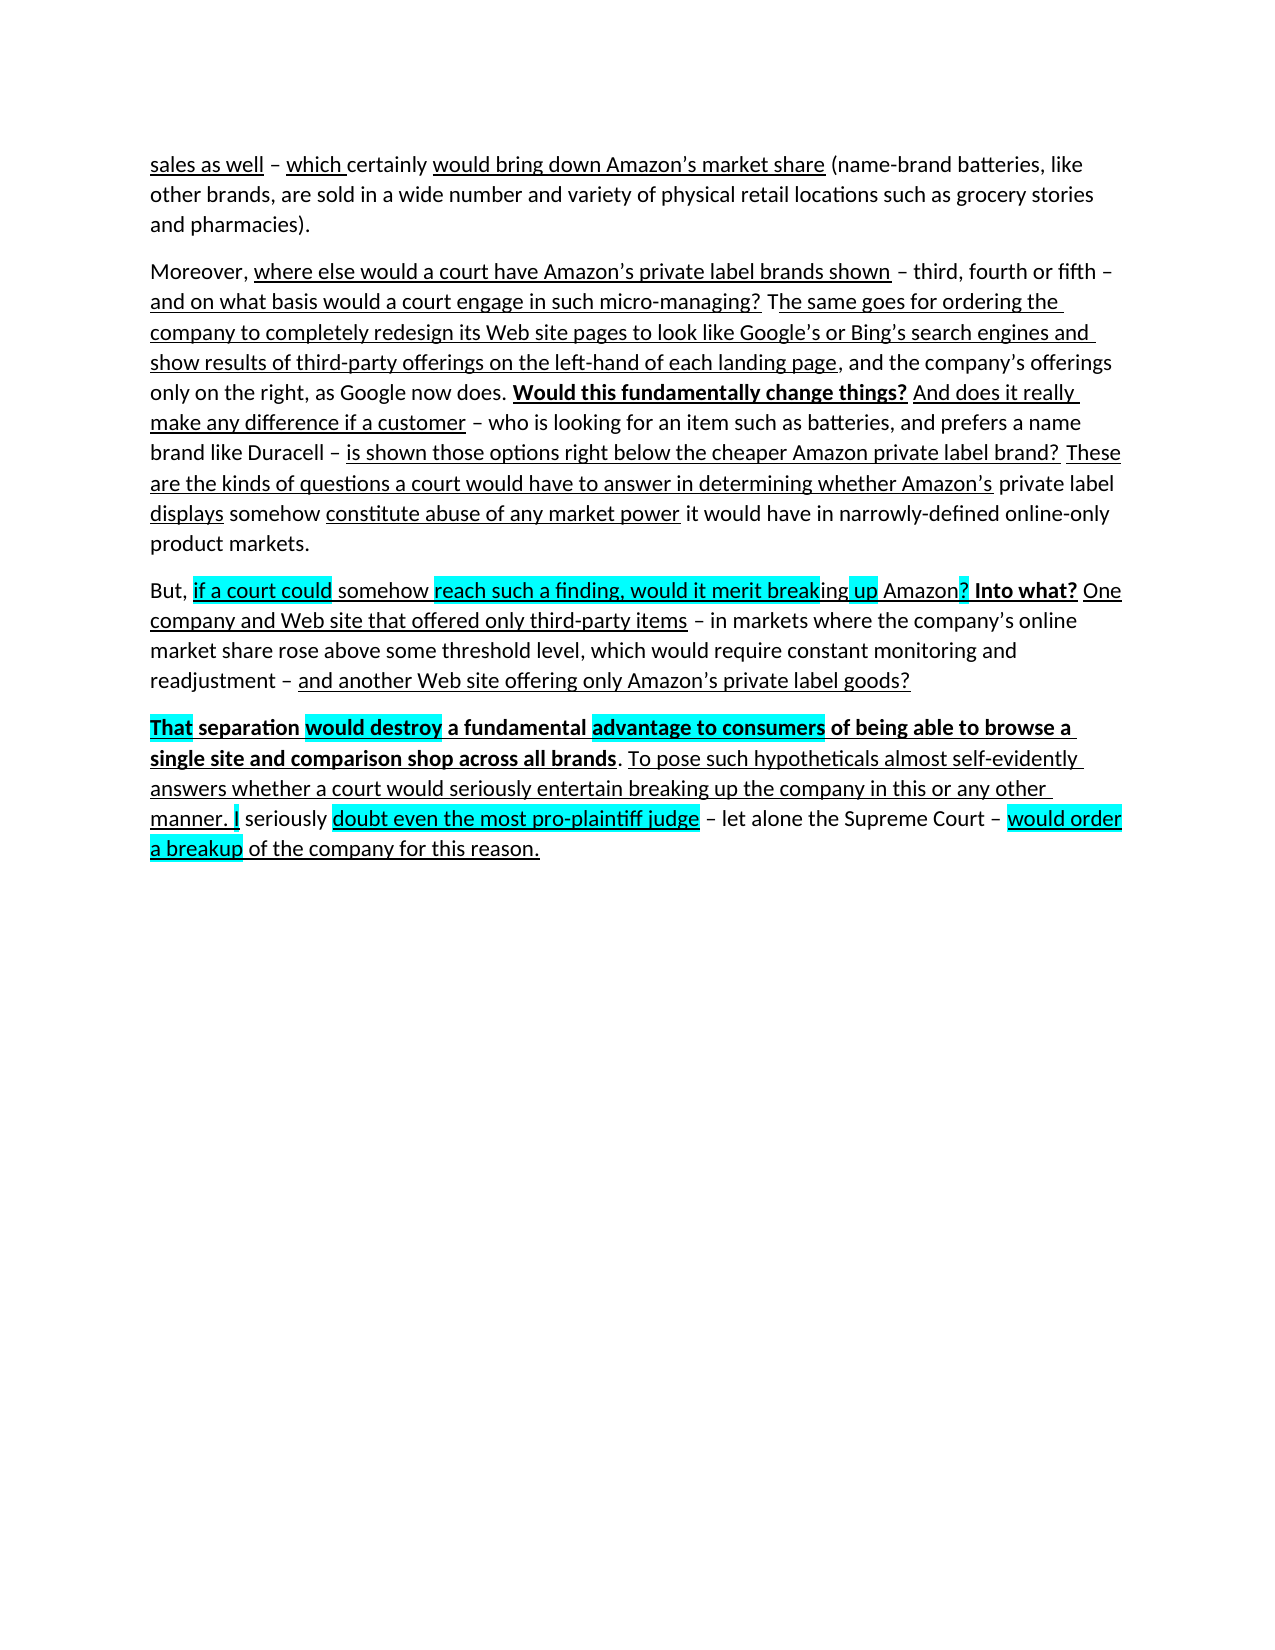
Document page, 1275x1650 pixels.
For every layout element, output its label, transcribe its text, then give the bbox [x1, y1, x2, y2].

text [150, 150, 1125, 238]
text That separation would destroy a fundamental advantage to consumers of being able to browse a single site and comparison shop across all brands. To pose such hypotheticals almost self-evidently answers whether a court would seriously entertain breaking up the company in this or any other manner. I seriously doubt even the most pro-plaintiff judge – let alone the Supreme Court – would order a breakup of the company for this reason. [150, 713, 1125, 862]
text But, if a court could somehow reach such a finding, would it merit breaking up Amazon? Into what? One company and Web site that offered only third-party items – in markets where the company’s online market share rose above some threshold level, which would require constant monitoring and readjustment – and another Web site offering only Amazon’s private label goods? [150, 576, 1125, 695]
text Moreover, where else would a court have Amazon’s private label brands shown – third, fourth or fifth – and on what basis would a court engage in such micro-managing? The same goes for ordering the company to completely redesign its Web site pages to look like Google’s or Bing’s search engines and show results of third-party offerings on the left-hand of each landing page, and the company’s offerings only on the right, as Google now does. Would this fundamentally change things? And does it really make any difference if a customer – who is looking for an item such as batteries, and prefers a name brand like Duracell – is shown those options right below the cheaper Amazon private label brand? These are the kinds of questions a court would have to answer in determining whether Amazon’s private label displays somehow constitute abuse of any market power it would have in narrowly-defined online-only product markets. [150, 257, 1125, 557]
